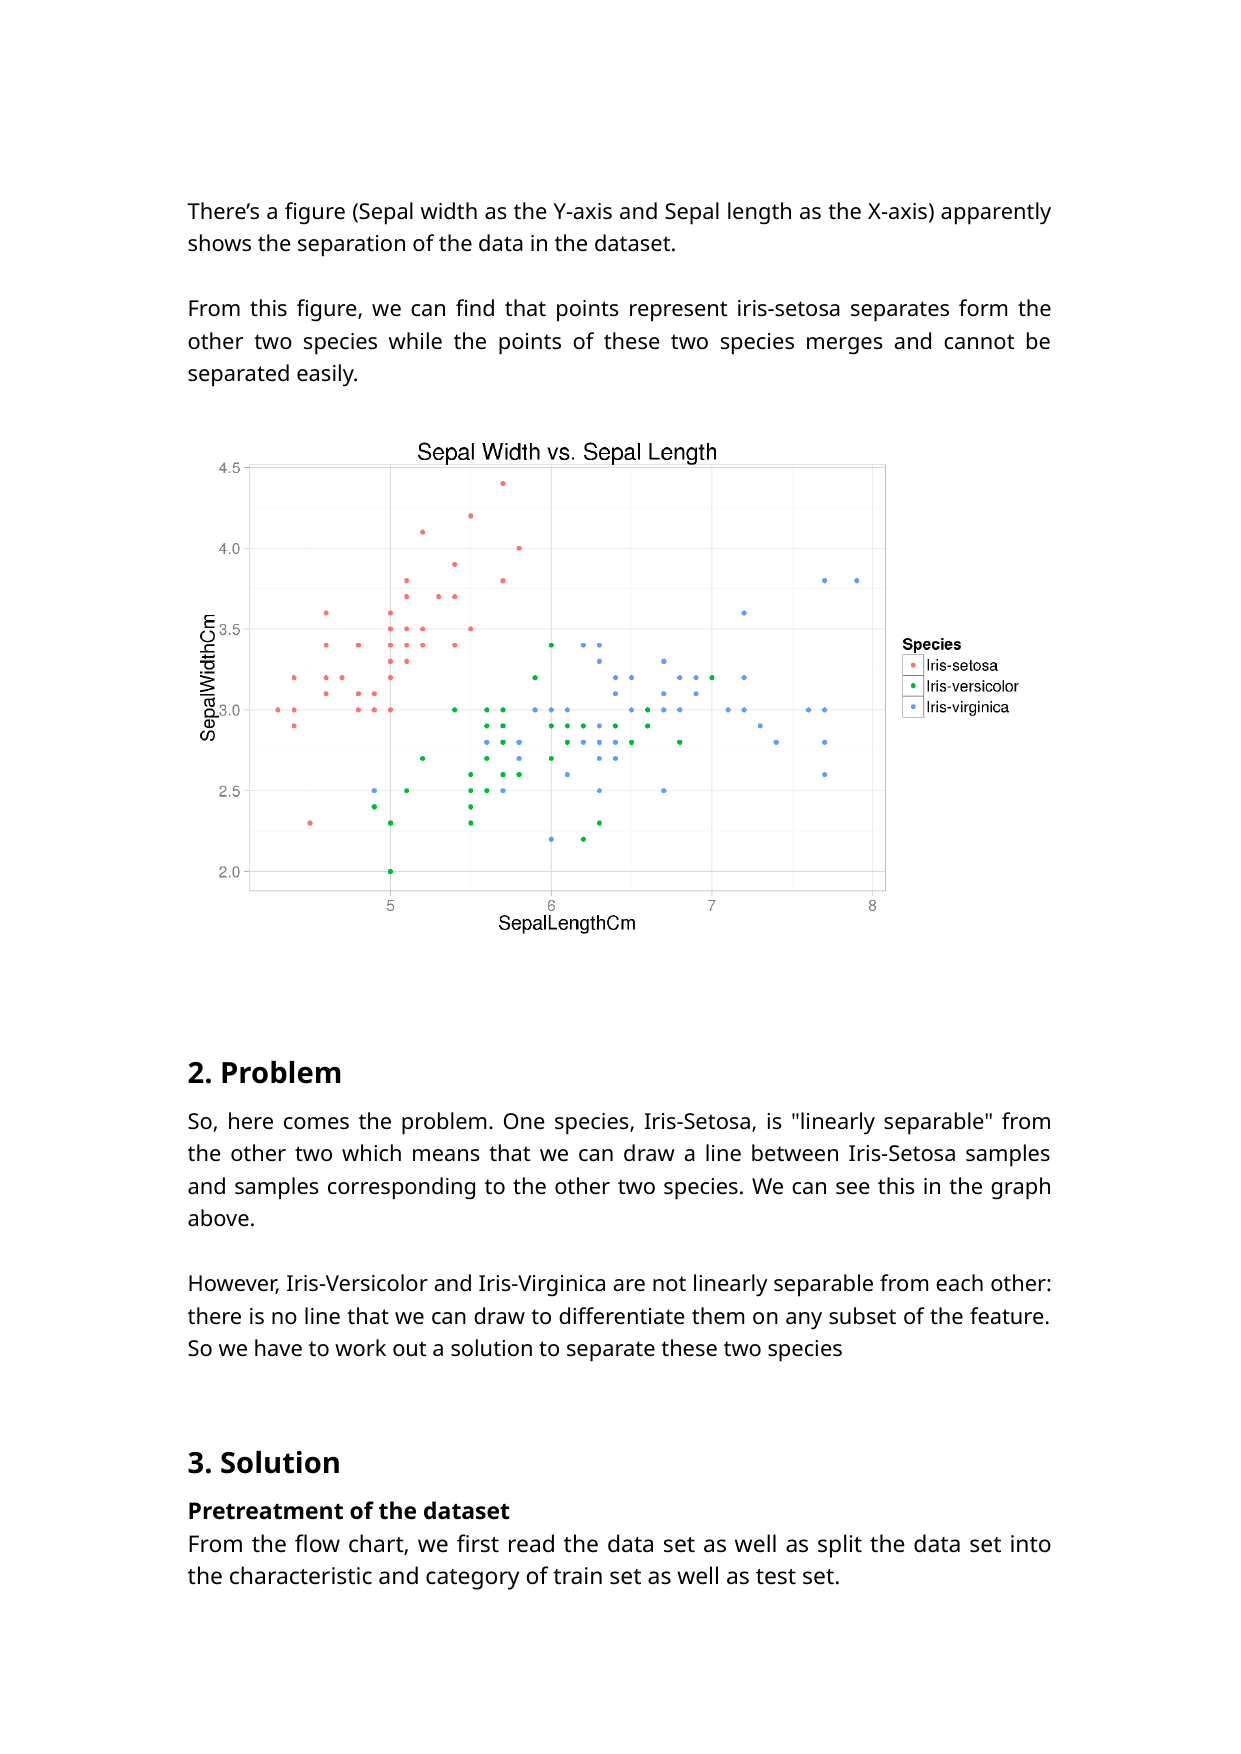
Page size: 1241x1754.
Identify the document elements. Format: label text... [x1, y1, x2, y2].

text From this figure, we can find that points represent iris-setosa separates form the other two species while the points of these two species merges and cannot be separated easily. [187, 292, 1053, 389]
text From the flow chart, we first read the data set as well as split the data set into the characteristic and category of train set as well as test set. [187, 1527, 1053, 1592]
text 2. Problem [187, 1039, 1053, 1104]
text So, here comes the problem. One species, Iris-Setosa, is "linearly separable" from the other two which means that we can draw a line between Iris-Setosa samples and samples corresponding to the other two species. We can see this in the graph above. [187, 1104, 1053, 1234]
text However, Iris-Versicolor and Iris-Virginica are not linearly separable from each other: there is no line that we can draw to differentiate them on any subset of the feature. So we have to work out a solution to separate these two species [187, 1267, 1053, 1364]
text 3. Solution [187, 1429, 1053, 1494]
picture [187, 422, 1053, 942]
text There’s a figure (Sepal width as the Y-axis and Sepal length as the X-axis) apparently shows the separation of the data in the dataset. [187, 194, 1053, 259]
text Pretreatment of the dataset [187, 1494, 1053, 1527]
